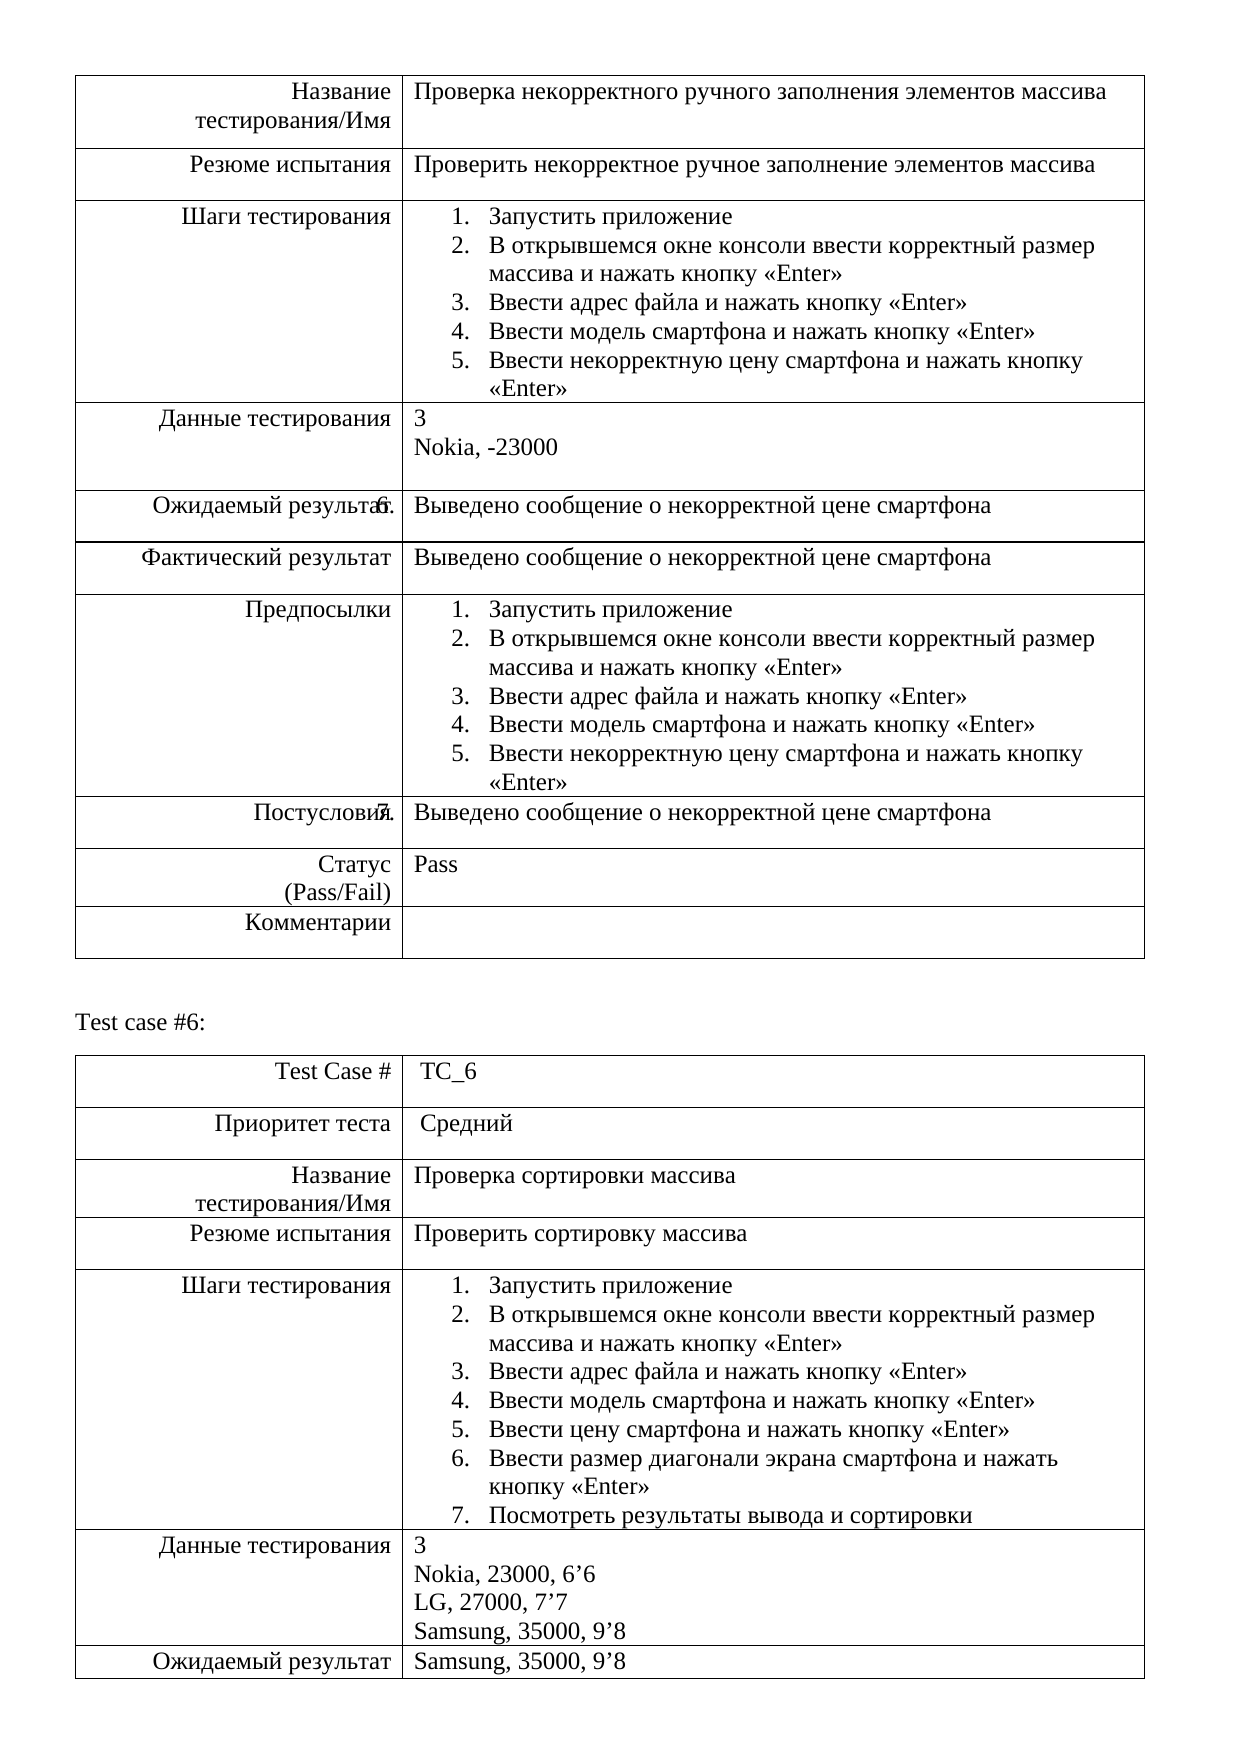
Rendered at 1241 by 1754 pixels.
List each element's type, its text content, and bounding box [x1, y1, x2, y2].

table_cell Запустить приложение В открывшемся окне консоли ввести корректный размер массива и нажать кнопку «Enter» Ввести адрес файла и нажать кнопку «Enter» Ввести модель смартфона и нажать кнопку «Enter» Ввести некорректную цену смартфона и нажать кнопку «Enter» [403, 595, 1144, 796]
table_cell Комментарии [76, 907, 402, 958]
table_cell Название тестирования/Имя [76, 76, 402, 148]
table_cell Резюме испытания [76, 1218, 402, 1269]
table_header TC_6 [403, 1056, 1144, 1107]
table_cell Средний [403, 1108, 1144, 1159]
table_cell Ожидаемый результат [76, 491, 402, 541]
table_cell Запустить приложение В открывшемся окне консоли ввести корректный размер массива и нажать кнопку «Enter» Ввести адрес файла и нажать кнопку «Enter» Ввести модель смартфона и нажать кнопку «Enter» Ввести некорректную цену смартфона и нажать кнопку «Enter» [403, 201, 1144, 402]
table_cell 3 Nokia, 23000, 6’6 LG, 27000, 7’7 Samsung, 35000, 9’8 [403, 1530, 1144, 1645]
table_header Test Case # [76, 1056, 402, 1107]
table_cell Выведено сообщение о некорректной цене смартфона [403, 797, 1144, 848]
table_cell Фактический результат [76, 543, 402, 593]
table_cell Проверить некорректное ручное заполнение элементов массива [403, 149, 1144, 200]
table_cell Название тестирования/Имя [76, 1160, 402, 1217]
table_cell Постусловия [76, 797, 402, 848]
table_cell Шаги тестирования [76, 1270, 402, 1529]
table_cell 3 Nokia, -23000 [403, 403, 1144, 489]
table_cell Данные тестирования [76, 403, 402, 489]
table_cell Приоритет теста [76, 1108, 402, 1159]
table_cell Предпосылки [76, 595, 402, 796]
table_cell Шаги тестирования [76, 201, 402, 402]
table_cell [403, 1270, 1144, 1529]
table_cell Pass [403, 849, 1144, 906]
table_cell Проверка сортировки массива [403, 1160, 1144, 1217]
table_cell Данные тестирования [76, 1530, 402, 1645]
table_cell Резюме испытания [76, 149, 402, 200]
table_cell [403, 1646, 1144, 1678]
table_cell Проверка некорректного ручного заполнения элементов массива [403, 76, 1144, 148]
table_cell [403, 907, 1144, 958]
table_cell Выведено сообщение о некорректной цене смартфона [403, 543, 1144, 593]
table_cell Статус (Pass/Fail) [76, 849, 402, 906]
table_cell Выведено сообщение о некорректной цене смартфона [403, 491, 1144, 541]
table_cell Проверить сортировку массива [403, 1218, 1144, 1269]
text Test case #6: [75, 1007, 1165, 1036]
table_cell Ожидаемый результат [76, 1646, 402, 1678]
